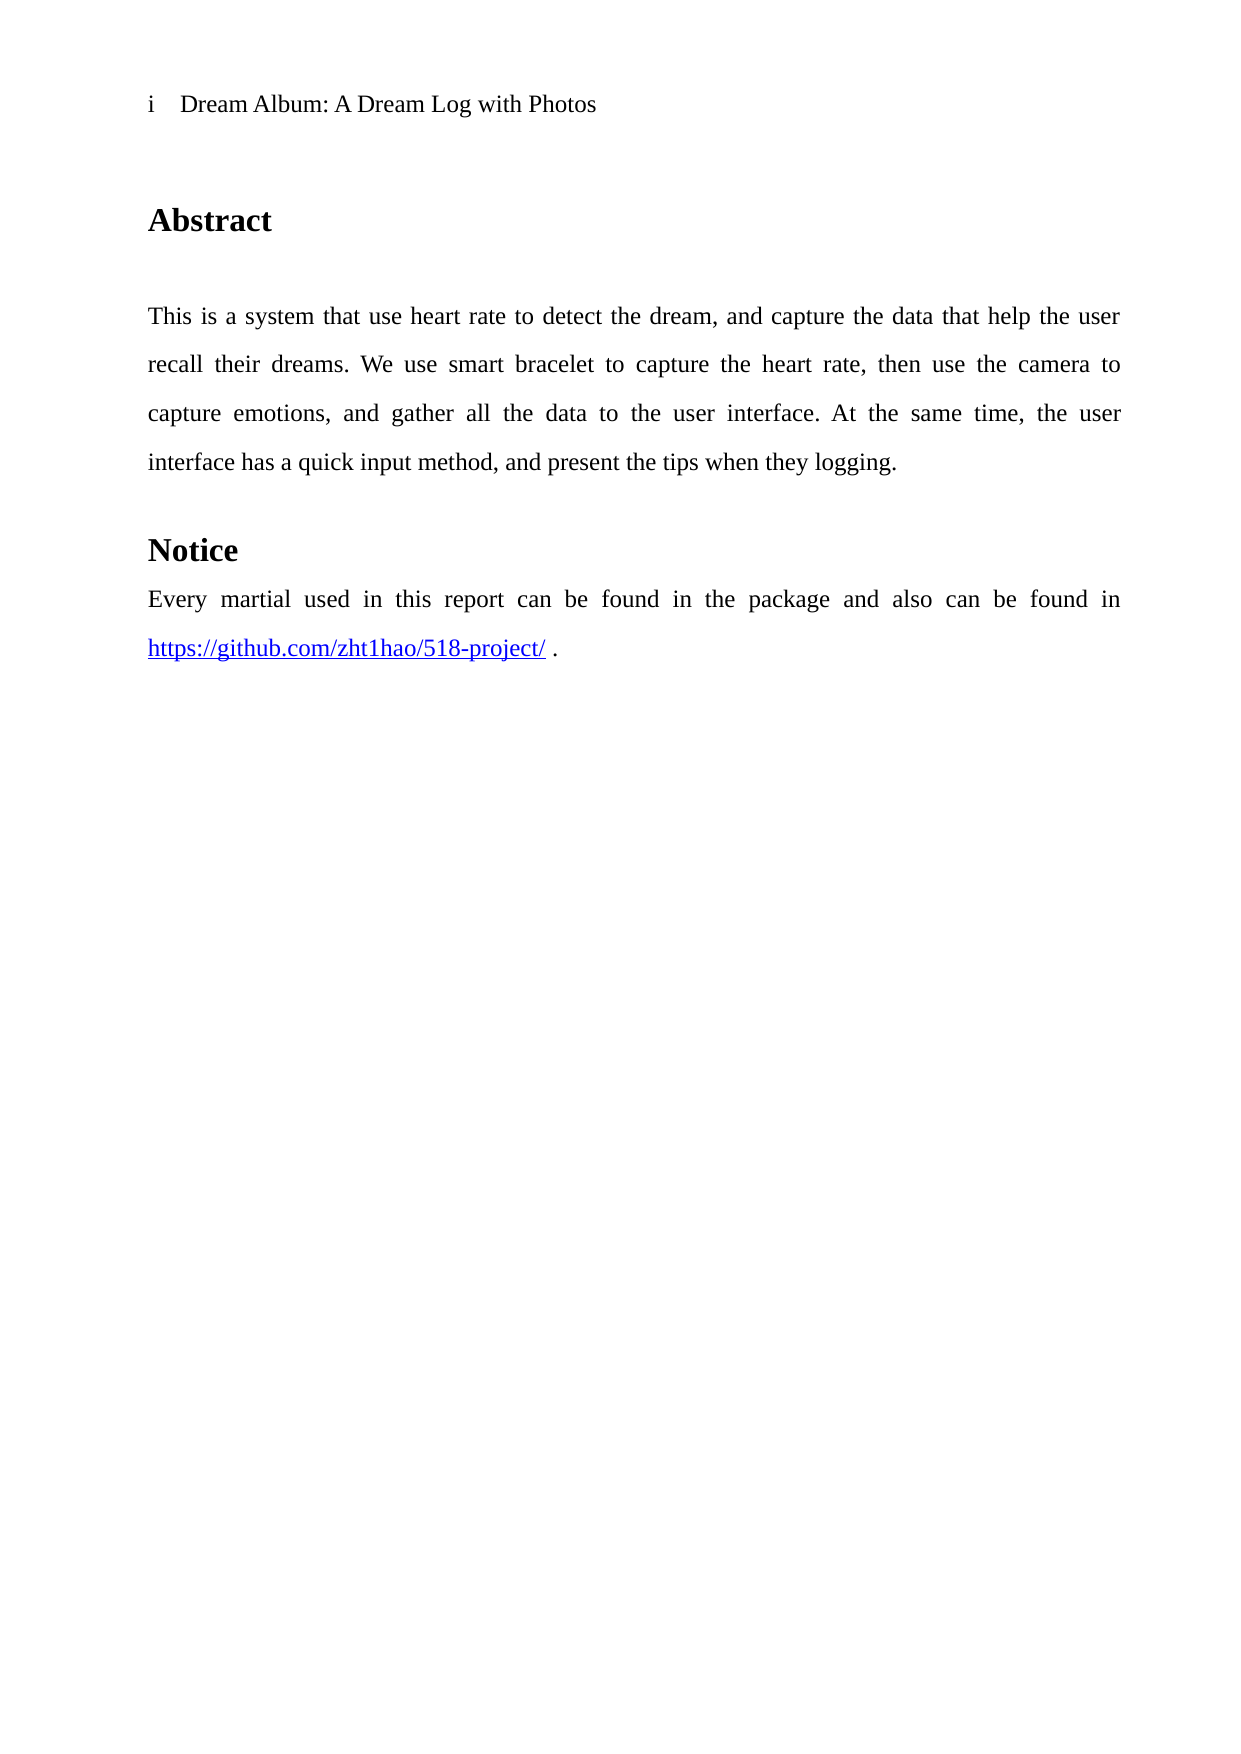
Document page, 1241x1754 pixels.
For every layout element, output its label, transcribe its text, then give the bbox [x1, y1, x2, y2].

subtitle Notice [148, 517, 1122, 582]
list Every martial used in this report can be found in the package and also can be found in https://github.com/zht1hao/518-project/ . [148, 582, 1122, 663]
list This is a system that use heart rate to detect the dream, and capture the data that help the user recall their dreams. We use smart bracelet to capture the heart rate, then use the camera to capture emotions, and gather all the data to the user interface. At the same time, the user interface has a quick input method, and present the tips when they logging. [148, 299, 1122, 478]
subtitle Abstract [148, 187, 1122, 252]
